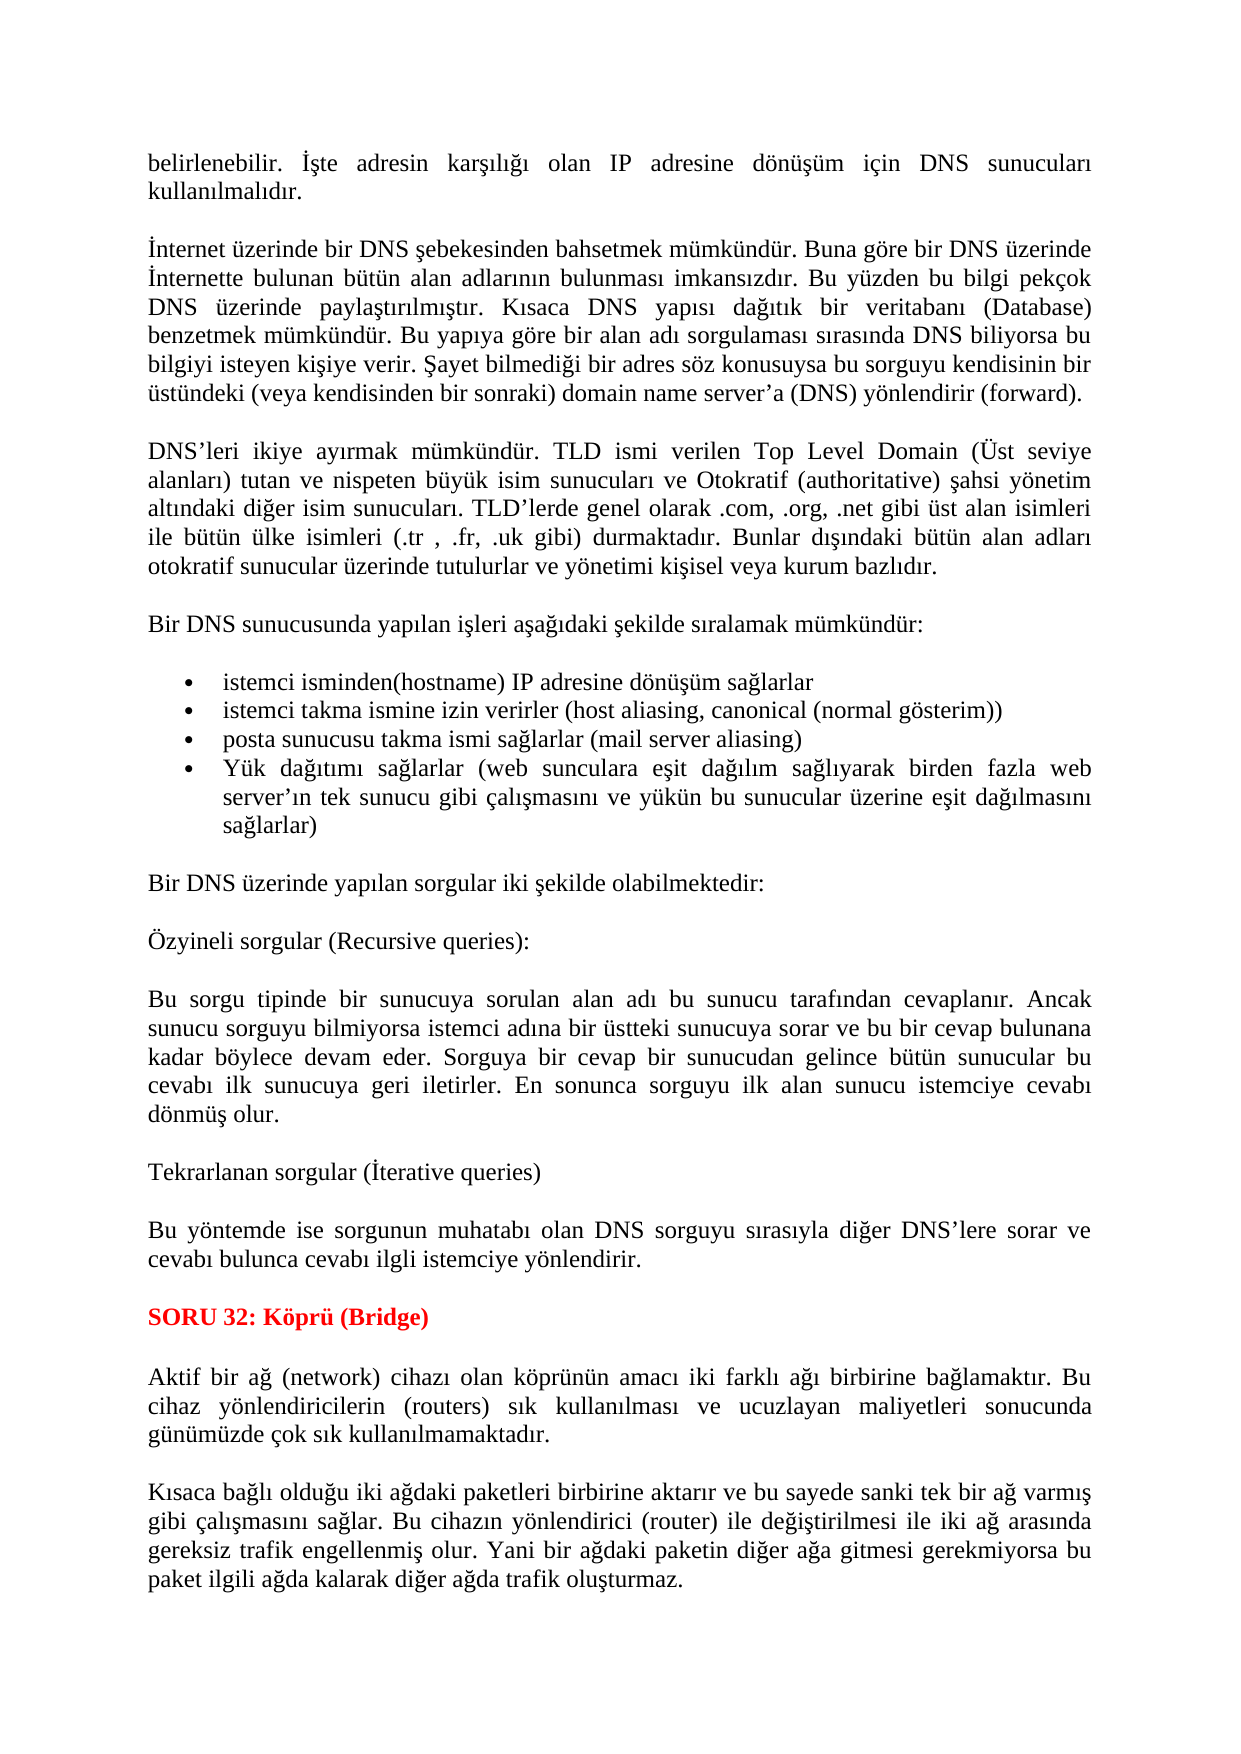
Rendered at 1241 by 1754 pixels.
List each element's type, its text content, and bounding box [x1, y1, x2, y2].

text Aktif bir ağ (network) cihazı olan köprünün amacı iki farklı ağı birbirine bağlamaktır. Bu cihaz yönlendiricilerin (routers) sık kullanılması ve ucuzlayan maliyetleri sonucunda günümüzde çok sık kullanılmamaktadır. [148, 1362, 1093, 1448]
text Bir DNS üzerinde yapılan sorgular iki şekilde olabilmektedir: [148, 868, 1093, 897]
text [148, 148, 1093, 205]
subtitle SORU 32: Köprü (Bridge) [148, 1302, 1093, 1331]
text İnternet üzerinde bir DNS şebekesinden bahsetmek mümkündür. Buna göre bir DNS üzerinde İnternette bulunan bütün alan adlarının bulunması imkansızdır. Bu yüzden bu bilgi pekçok DNS üzerinde paylaştırılmıştır. Kısaca DNS yapısı dağıtık bir veritabanı (Database) benzetmek mümkündür. Bu yapıya göre bir alan adı sorgulaması sırasında DNS biliyorsa bu bilgiyi isteyen kişiye verir. Şayet bilmediği bir adres söz konusuysa bu sorguyu kendisinin bir üstündeki (veya kendisinden bir sonraki) domain name server’a (DNS) yönlendirir (forward). [148, 234, 1093, 407]
list istemci takma ismine izin verirler (host aliasing, canonical (normal gösterim)) [185, 696, 1093, 724]
text Bir DNS sunucusunda yapılan işleri aşağıdaki şekilde sıralamak mümkündür: [148, 609, 1093, 638]
text Tekrarlanan sorgular (İterative queries) [148, 1157, 1093, 1186]
text Özyineli sorgular (Recursive queries): [148, 926, 1093, 955]
text Kısaca bağlı olduğu iki ağdaki paketleri birbirine aktarır ve bu sayede sanki tek bir ağ varmış gibi çalışmasını sağlar. Bu cihazın yönlendirici (router) ile değiştirilmesi ile iki ağ arasında gereksiz trafik engellenmiş olur. Yani bir ağdaki paketin diğer ağa gitmesi gerekmiyorsa bu paket ilgili ağda kalarak diğer ağda trafik oluşturmaz. [148, 1477, 1093, 1592]
list Yük dağıtımı sağlarlar (web sunculara eşit dağılım sağlıyarak birden fazla web server’ın tek sunucu gibi çalışmasını ve yükün bu sunucular üzerine eşit dağılmasını sağlarlar) [185, 753, 1093, 839]
text Bu sorgu tipinde bir sunucuya sorulan alan adı bu sunucu tarafından cevaplanır. Ancak sunucu sorguyu bilmiyorsa istemci adına bir üstteki sunucuya sorar ve bu bir cevap bulunana kadar böylece devam eder. Sorguya bir cevap bir sunucudan gelince bütün sunucular bu cevabı ilk sunucuya geri iletirler. En sonunca sorguyu ilk alan sunucu istemciye cevabı dönmüş olur. [148, 984, 1093, 1128]
text Bu yöntemde ise sorgunun muhatabı olan DNS sorguyu sırasıyla diğer DNS’lere sorar ve cevabı bulunca cevabı ilgli istemciye yönlendirir. [148, 1215, 1093, 1273]
list posta sunucusu takma ismi sağlarlar (mail server aliasing) [185, 724, 1093, 753]
text DNS’leri ikiye ayırmak mümkündür. TLD ismi verilen Top Level Domain (Üst seviye alanları) tutan ve nispeten büyük isim sunucuları ve Otokratif (authoritative) şahsi yönetim altındaki diğer isim sunucuları. TLD’lerde genel olarak .com, .org, .net gibi üst alan isimleri ile bütün ülke isimleri (.tr , .fr, .uk gibi) durmaktadır. Bunlar dışındaki bütün alan adları otokratif sunucular üzerinde tutulurlar ve yönetimi kişisel veya kurum bazlıdır. [148, 436, 1093, 580]
list istemci isminden(hostname) IP adresine dönüşüm sağlarlar [185, 667, 1093, 696]
